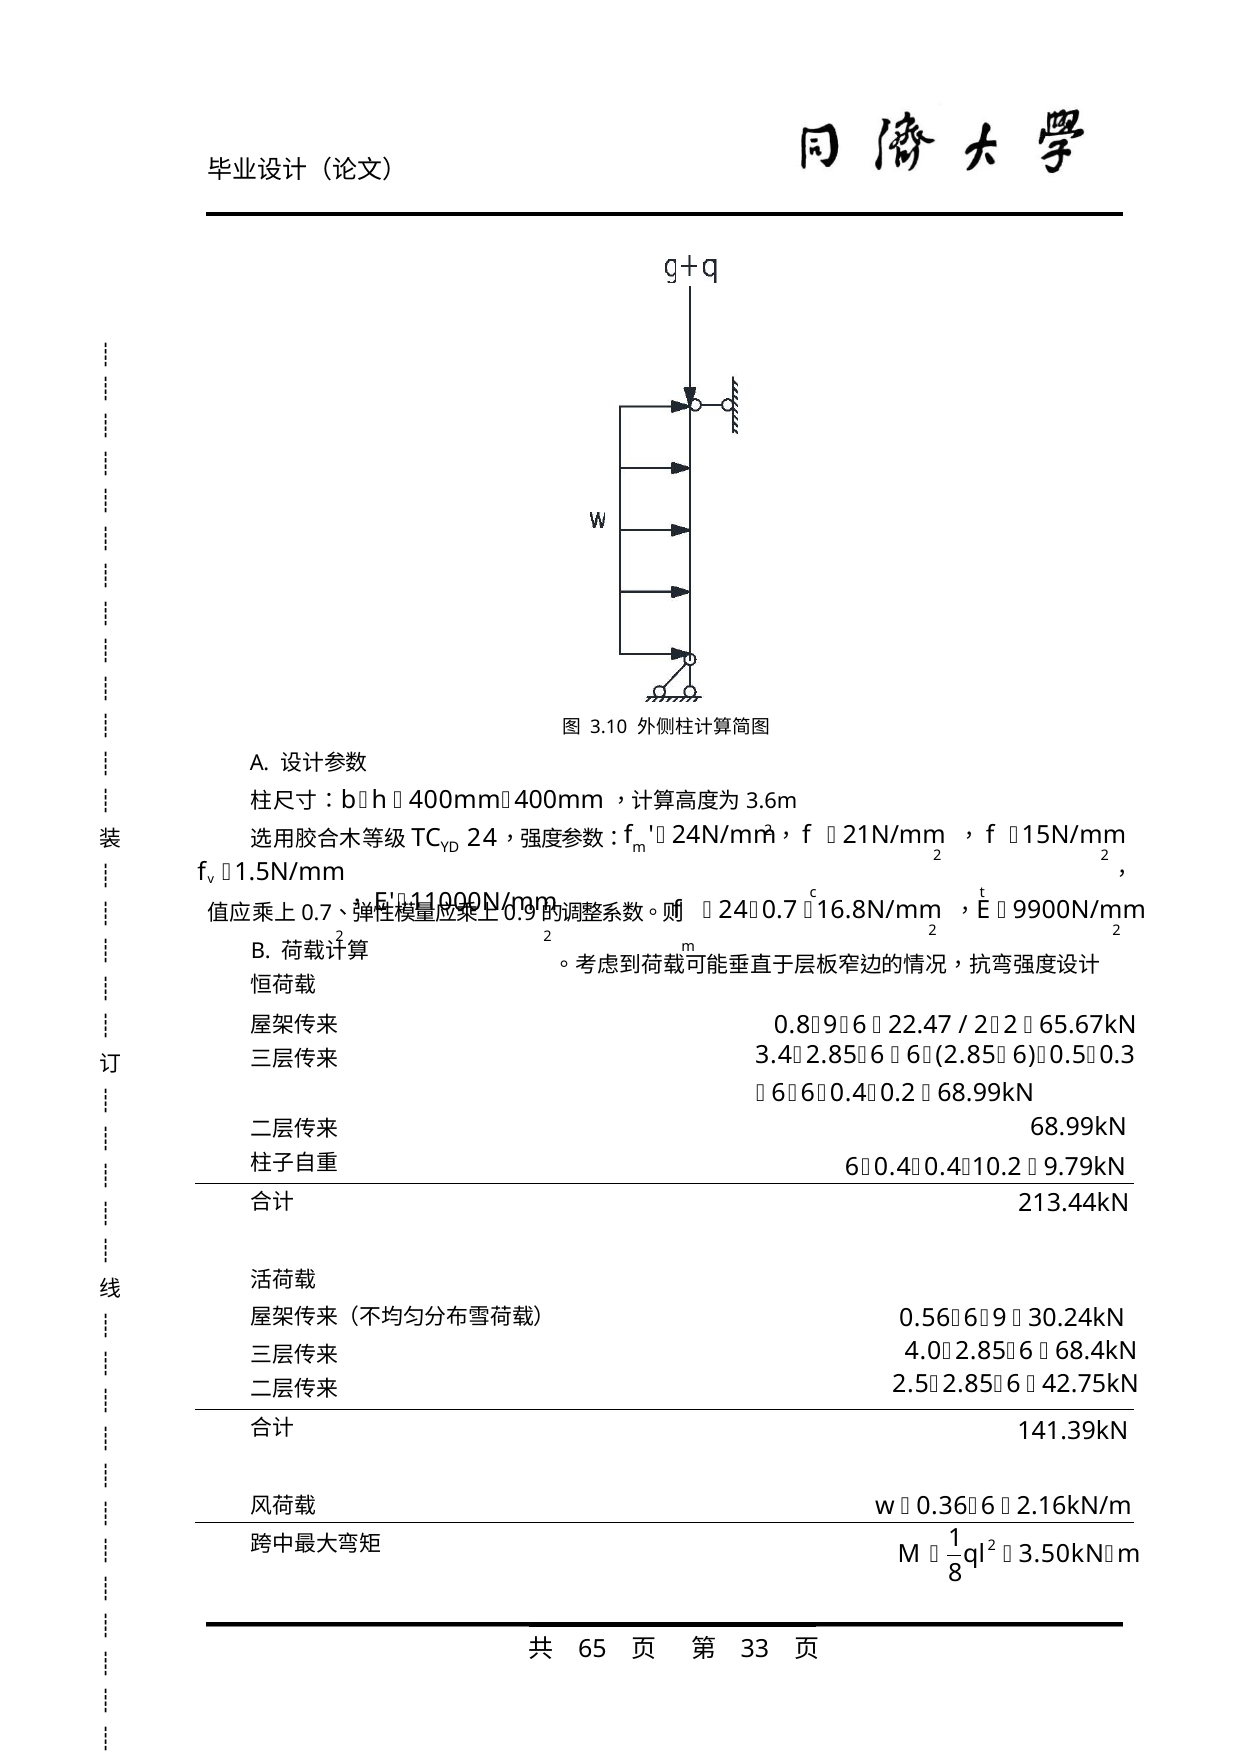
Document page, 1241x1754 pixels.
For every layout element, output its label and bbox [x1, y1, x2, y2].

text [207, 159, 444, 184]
picture [665, 259, 676, 283]
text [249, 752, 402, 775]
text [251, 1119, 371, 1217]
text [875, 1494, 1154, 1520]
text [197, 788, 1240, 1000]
picture [590, 512, 605, 528]
picture [619, 286, 738, 702]
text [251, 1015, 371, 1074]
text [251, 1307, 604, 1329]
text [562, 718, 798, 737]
picture [681, 255, 697, 276]
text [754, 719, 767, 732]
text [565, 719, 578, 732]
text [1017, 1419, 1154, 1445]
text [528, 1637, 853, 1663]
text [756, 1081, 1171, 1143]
picture [703, 259, 717, 283]
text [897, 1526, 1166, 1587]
picture [779, 101, 1102, 181]
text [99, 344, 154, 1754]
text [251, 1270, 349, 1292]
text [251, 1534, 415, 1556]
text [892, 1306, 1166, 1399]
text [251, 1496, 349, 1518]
picture [206, 212, 1123, 216]
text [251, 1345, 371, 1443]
picture [206, 1622, 1123, 1627]
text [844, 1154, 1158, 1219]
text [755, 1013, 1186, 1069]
